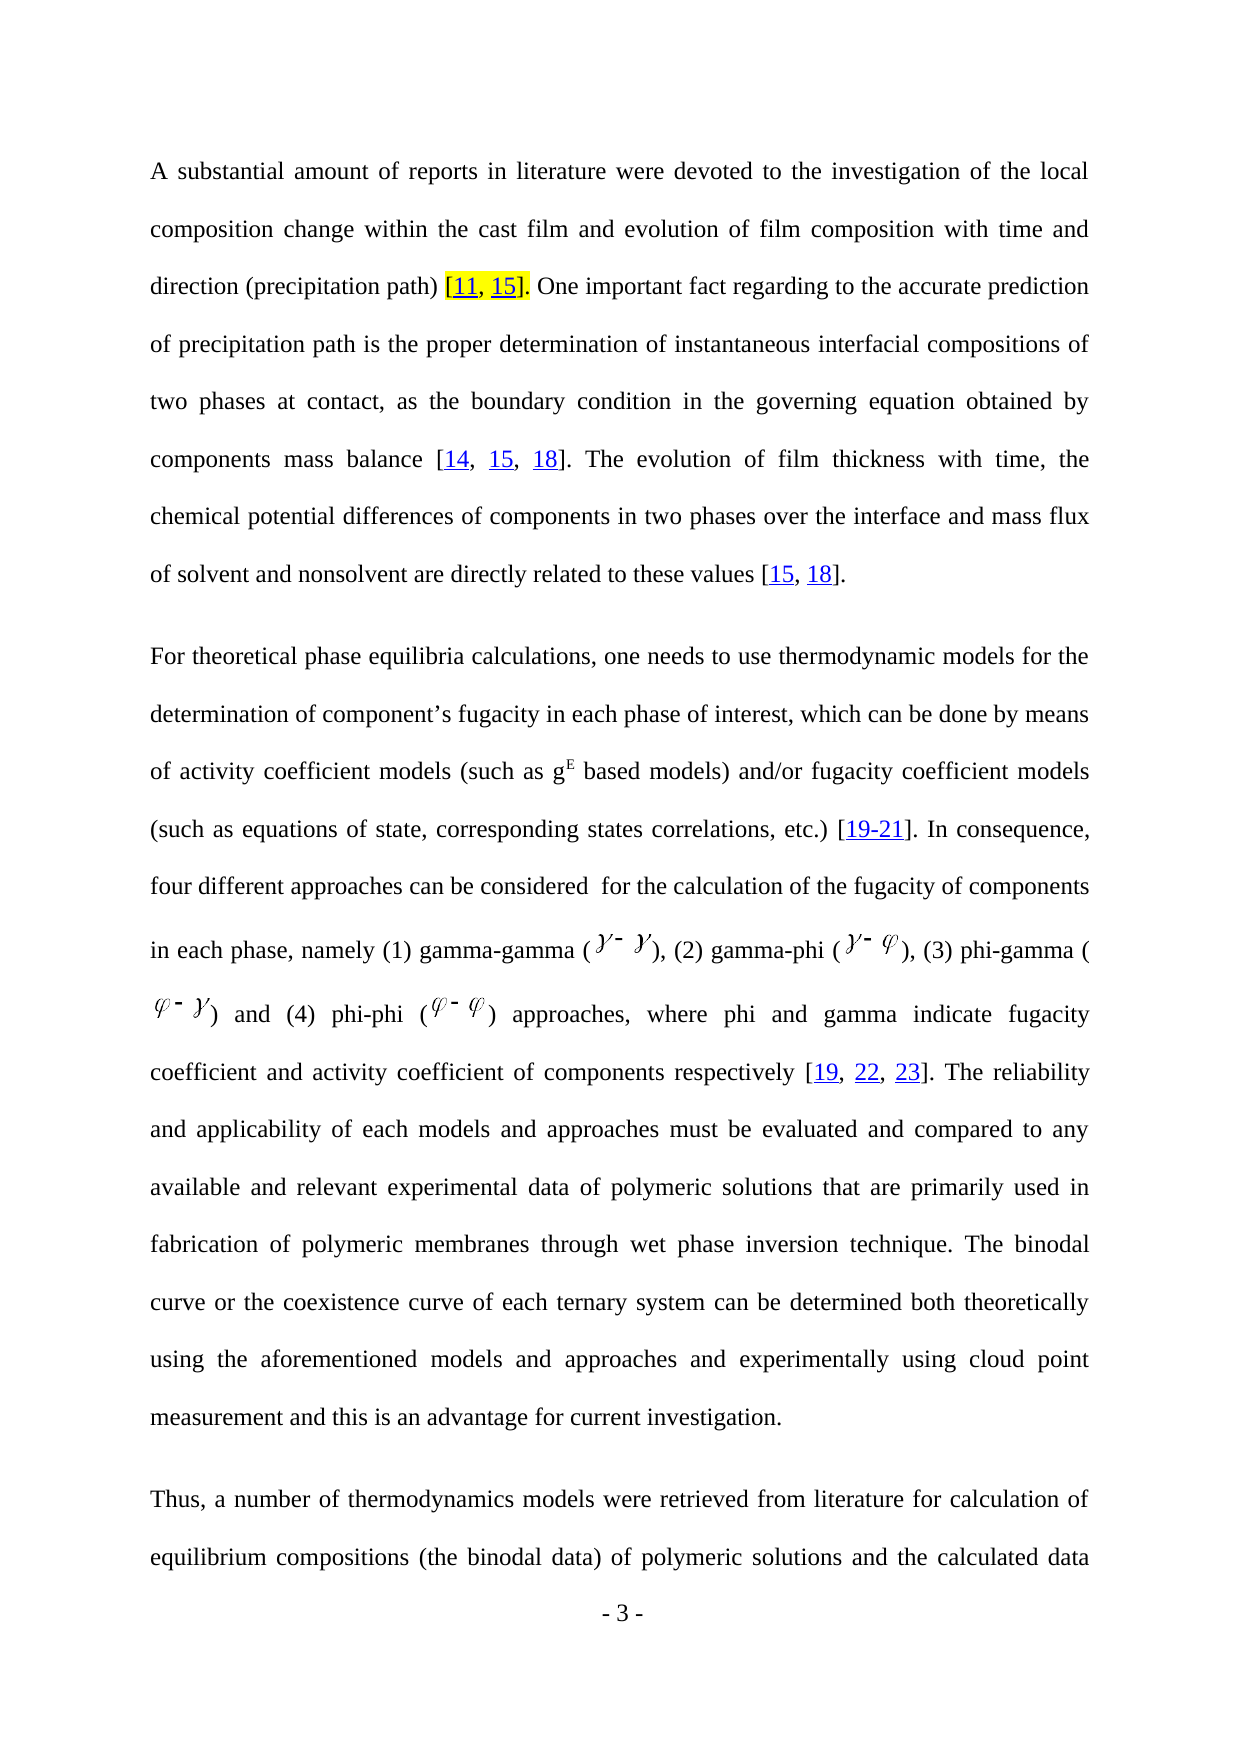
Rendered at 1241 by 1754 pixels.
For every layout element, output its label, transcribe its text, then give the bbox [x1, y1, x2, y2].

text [150, 1484, 1090, 1571]
text A substantial amount of reports in literature were devoted to the investigation of the local composition change within the cast film and evolution of film composition with time and direction (precipitation path) [11, 15]. One important fact regarding to the accurate prediction of precipitation path is the proper determination of instantaneous interfacial compositions of two phases at contact, as the boundary condition in the governing equation obtained by components mass balance [14, 15, 18]. The evolution of film thickness with time, the chemical potential differences of components in two phases over the interface and mass flux of solvent and nonsolvent are directly related to these values [15, 18]. [150, 156, 1090, 587]
text For theoretical phase equilibria calculations, one needs to use thermodynamic models for the determination of component’s fugacity in each phase of interest, which can be done by means of activity coefficient models (such as gE based models) and/or fugacity coefficient models (such as equations of state, corresponding states correlations, etc.) [19-21]. In consequence, four different approaches can be considered for the calculation of the fugacity of components in each phase, namely (1) gamma-gamma (), (2) gamma-phi (), (3) phi-gamma () and (4) phi-phi () approaches, where phi and gamma indicate fugacity coefficient and activity coefficient of components respectively [19, 22, 23]. The reliability and applicability of each models and approaches must be evaluated and compared to any available and relevant experimental data of polymeric solutions that are primarily used in fabrication of polymeric membranes through wet phase inversion technique. The binodal curve or the coexistence curve of each ternary system can be determined both theoretically using the aforementioned models and approaches and experimentally using cloud point measurement and this is an advantage for current investigation. [150, 641, 1090, 1431]
